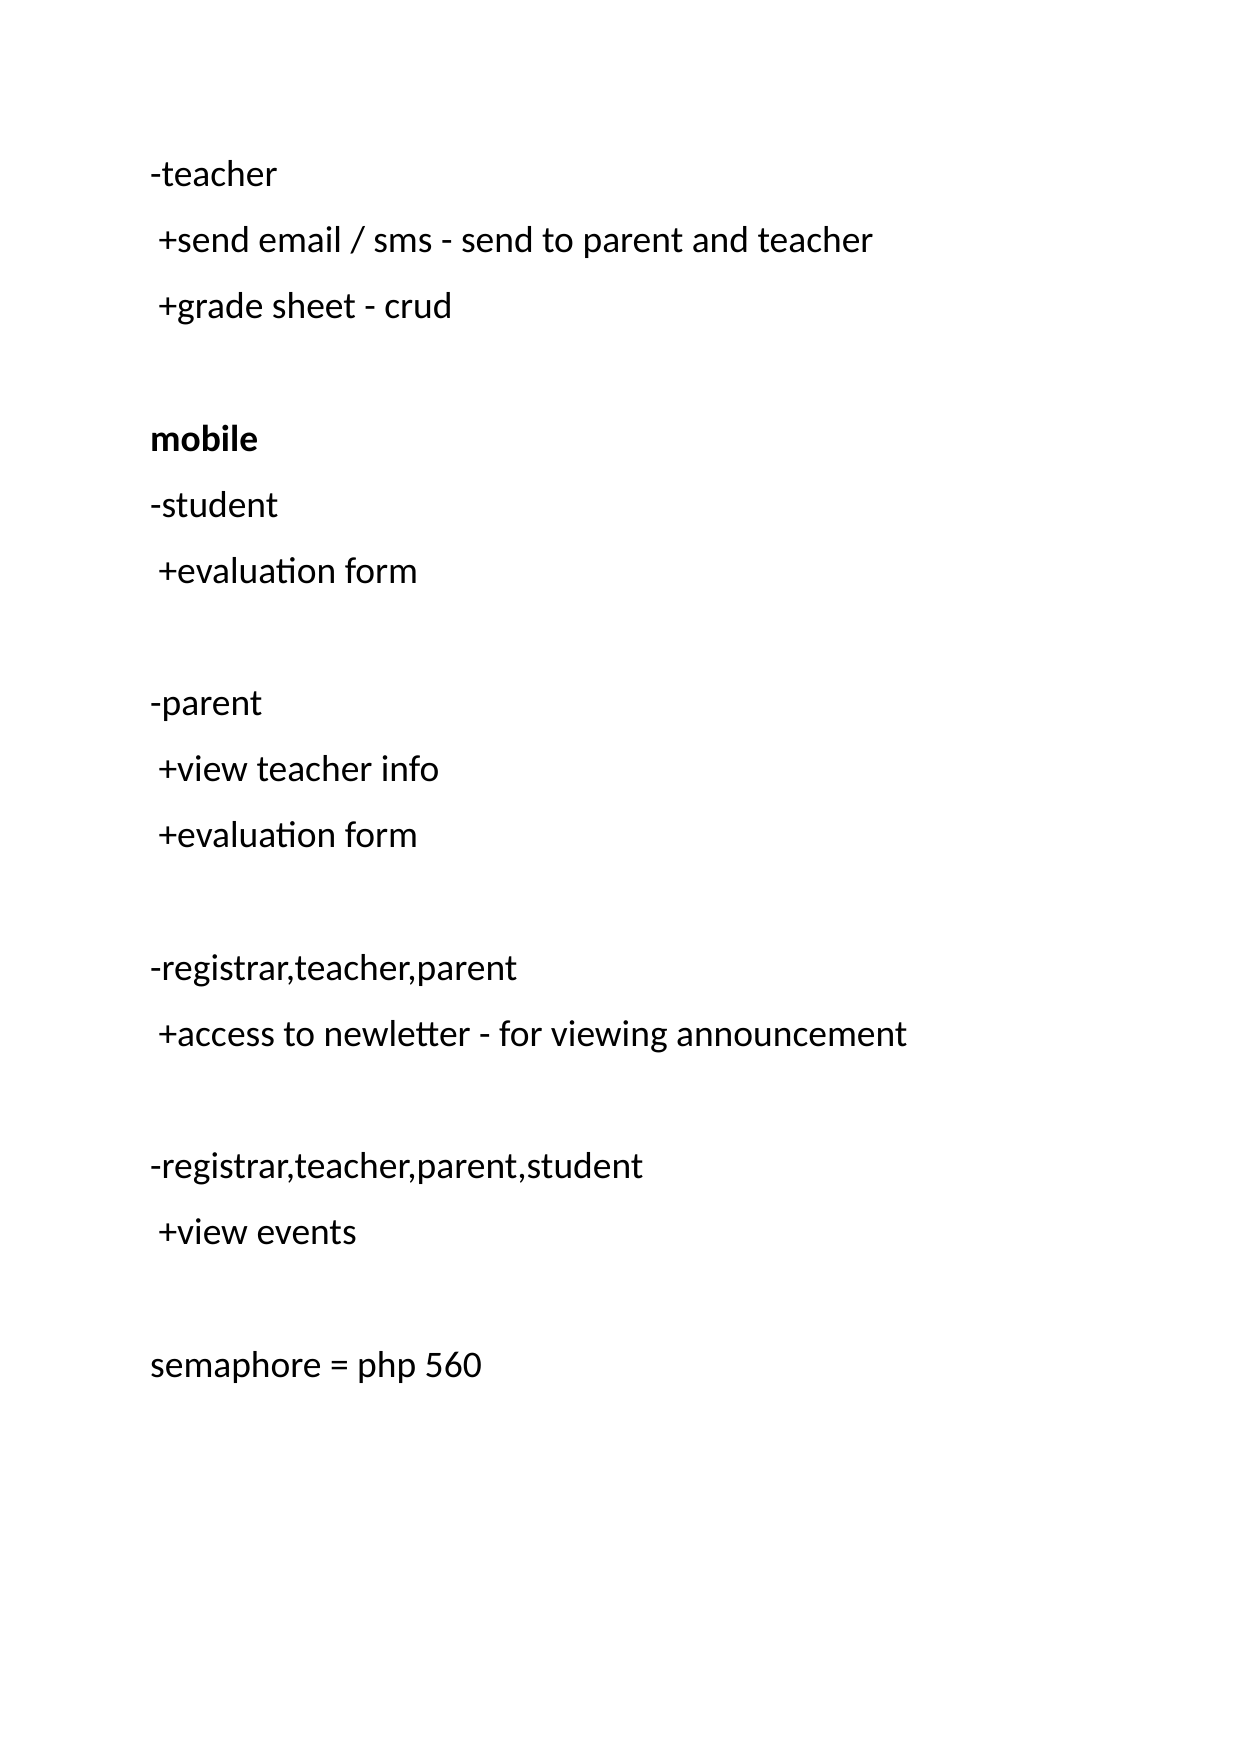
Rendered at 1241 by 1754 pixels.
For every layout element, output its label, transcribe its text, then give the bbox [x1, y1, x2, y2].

text +evaluation form [150, 547, 1090, 593]
text -student [150, 481, 1090, 527]
text mobile [150, 414, 1090, 460]
text semaphore = php 560 [150, 1341, 1090, 1386]
text -registrar,teacher,parent,student [150, 1142, 1090, 1188]
text +view events [150, 1208, 1090, 1254]
text -registrar,teacher,parent [150, 944, 1090, 989]
text +view teacher info [150, 745, 1090, 791]
text +evaluation form [150, 811, 1090, 857]
text -teacher [150, 150, 1090, 196]
text +send email / sms - send to parent and teacher [150, 216, 1090, 262]
text +grade sheet - crud [150, 282, 1090, 328]
text -parent [150, 679, 1090, 725]
text +access to newletter - for viewing announcement [150, 1010, 1090, 1056]
